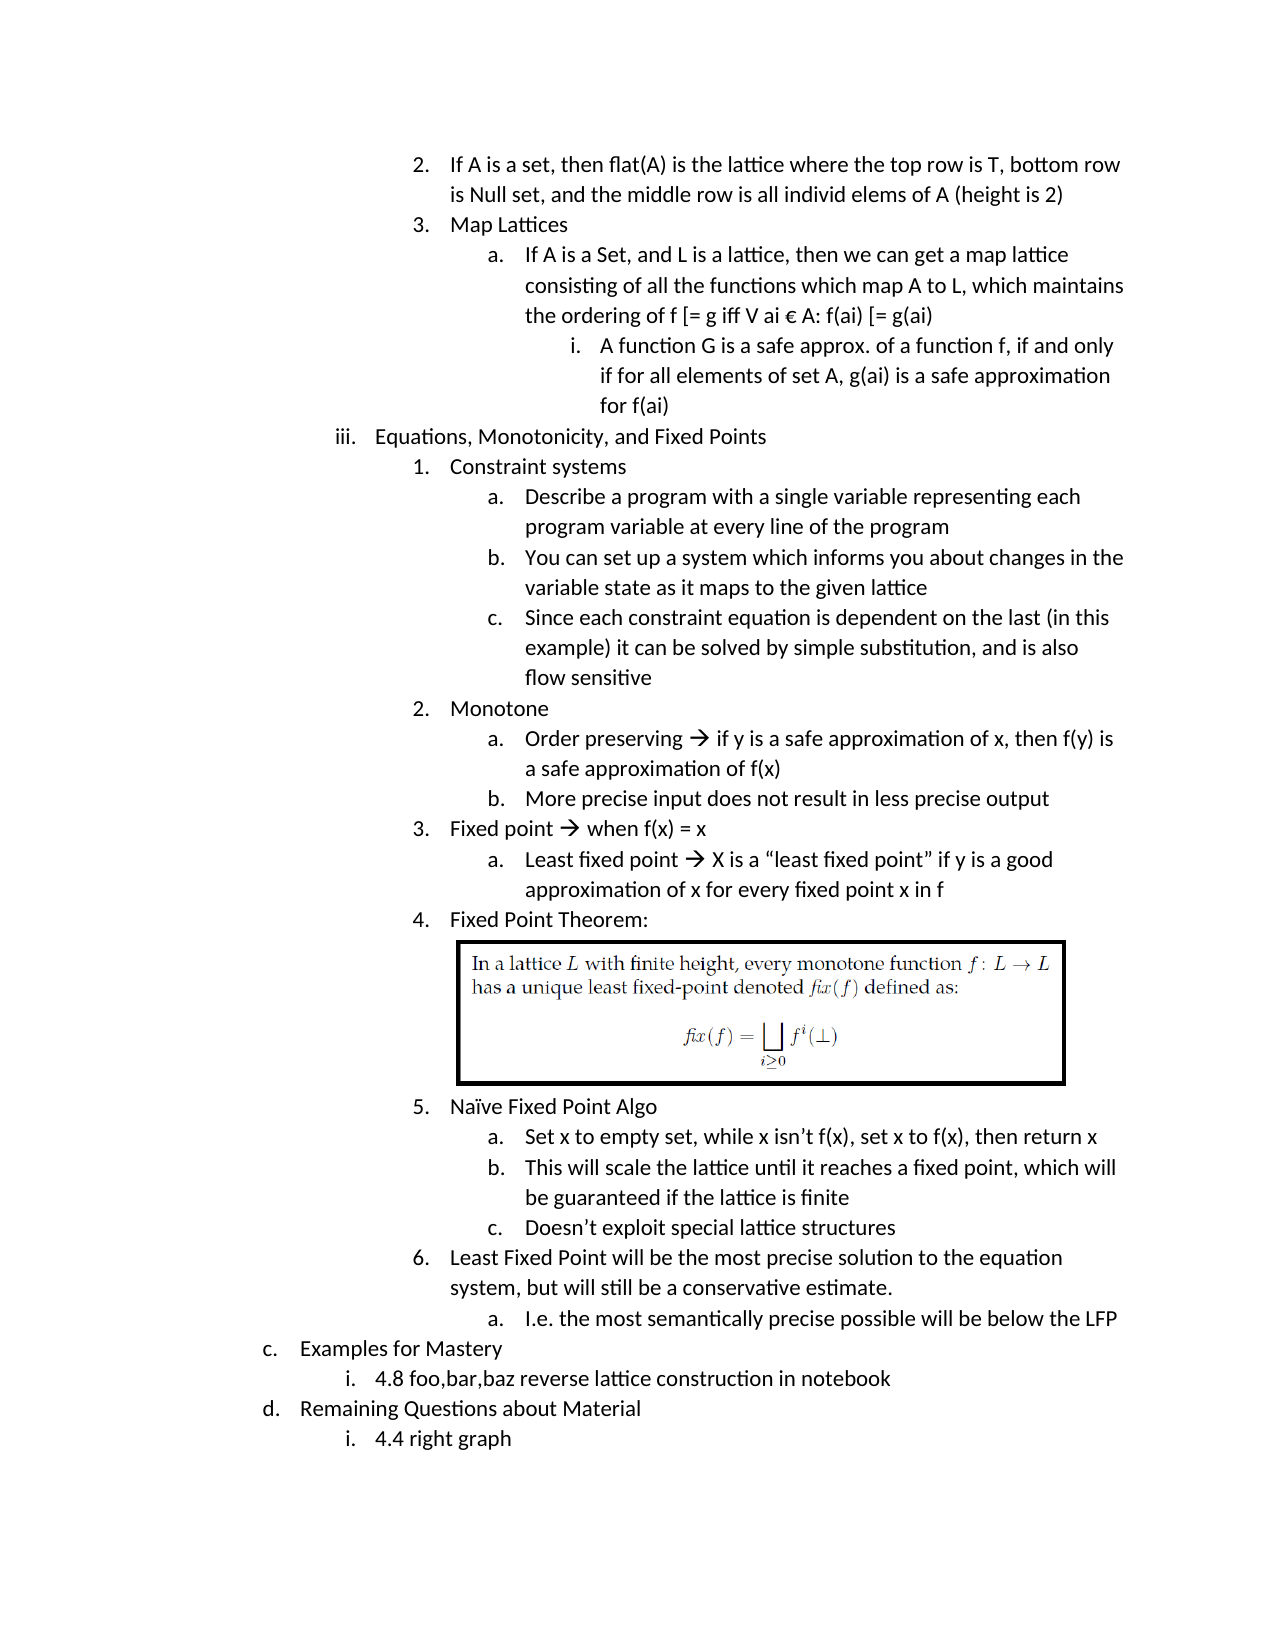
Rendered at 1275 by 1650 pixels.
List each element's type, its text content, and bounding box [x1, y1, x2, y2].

list 4.8 foo,bar,baz reverse lattice construction in notebook [356, 1364, 1125, 1392]
list Set x to empty set, while x isn’t f(x), set x to f(x), then return x [487, 1122, 1125, 1151]
list Remaining Questions about Material [262, 1394, 1125, 1422]
list Equations, Monotonicity, and Fixed Points [356, 422, 1125, 450]
list A function G is a safe approx. of a function f, if and only if for all elements of set A, g(ai) is a safe approximation for f(ai) [581, 331, 1125, 420]
list Since each constraint equation is dependent on the last (in this example) it can be solved by simple substitution, and is also flow sensitive [487, 603, 1125, 692]
list Naïve Fixed Point Algo [412, 1092, 1125, 1120]
list Doesn’t exploit special lattice structures [487, 1213, 1125, 1241]
list Fixed point when f(x) = x [412, 814, 1125, 843]
list Least fixed point X is a “least fixed point” if y is a good approximation of x for every fixed point x in f [487, 845, 1125, 903]
list Constraint systems [412, 452, 1125, 480]
list If A is a set, then flat(A) is the lattice where the top row is T, bottom row is Null set, and the middle row is all individ elems of A (height is 2) [412, 150, 1125, 208]
list Map Lattices [412, 210, 1125, 238]
list Monotone [412, 694, 1125, 722]
list 4.4 right graph [356, 1424, 1125, 1453]
list More precise input does not result in less precise output [487, 784, 1125, 812]
list You can set up a system which informs you about changes in the variable state as it maps to the given lattice [487, 543, 1125, 601]
list I.e. the most semantically precise possible will be below the LFP [487, 1304, 1125, 1332]
list If A is a Set, and L is a lattice, then we can get a map lattice consisting of all the functions which map A to L, which maintains the ordering of f [= g iff V ai € A: f(ai) [= g(ai) [487, 241, 1125, 329]
list This will scale the lattice until it reaches a fixed point, which will be guaranteed if the lattice is finite [487, 1153, 1125, 1211]
list Order preserving if y is a safe approximation of x, then f(y) is a safe approximation of f(x) [487, 724, 1125, 782]
list Least Fixed Point will be the most precise solution to the equation system, but will still be a conservative estimate. [412, 1243, 1125, 1302]
list Examples for Mastery [262, 1334, 1125, 1362]
picture [450, 935, 1073, 1091]
list Describe a program with a single variable representing each program variable at every line of the program [487, 482, 1125, 541]
